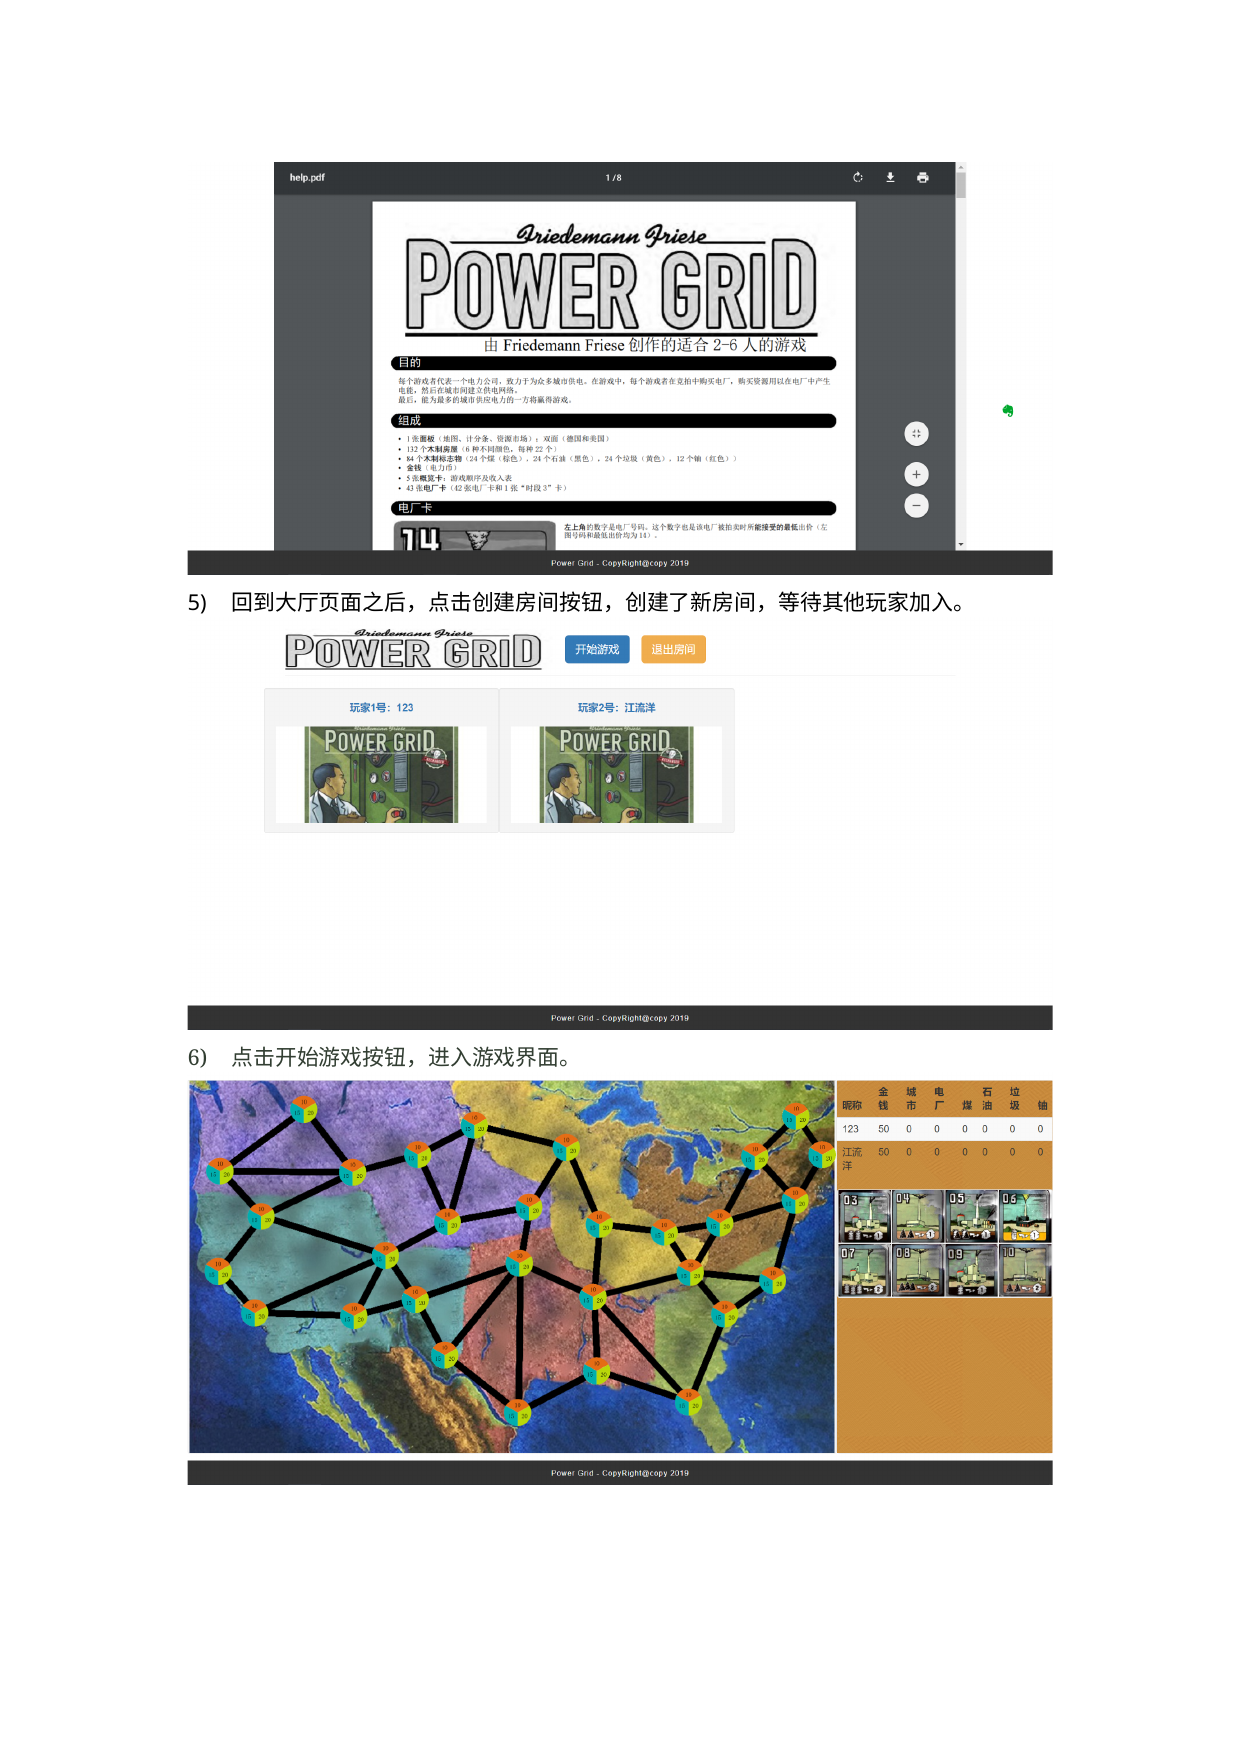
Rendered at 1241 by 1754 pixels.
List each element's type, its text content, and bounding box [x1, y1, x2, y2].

list 点击开始游戏按钮，进入游戏界面。 [187, 1039, 1053, 1072]
picture [187, 1072, 1053, 1485]
picture [187, 162, 1053, 575]
list 回到大厅页面之后，点击创建房间按钮，创建了新房间，等待其他玩家加入。 [187, 584, 1053, 617]
picture [187, 617, 1053, 1030]
